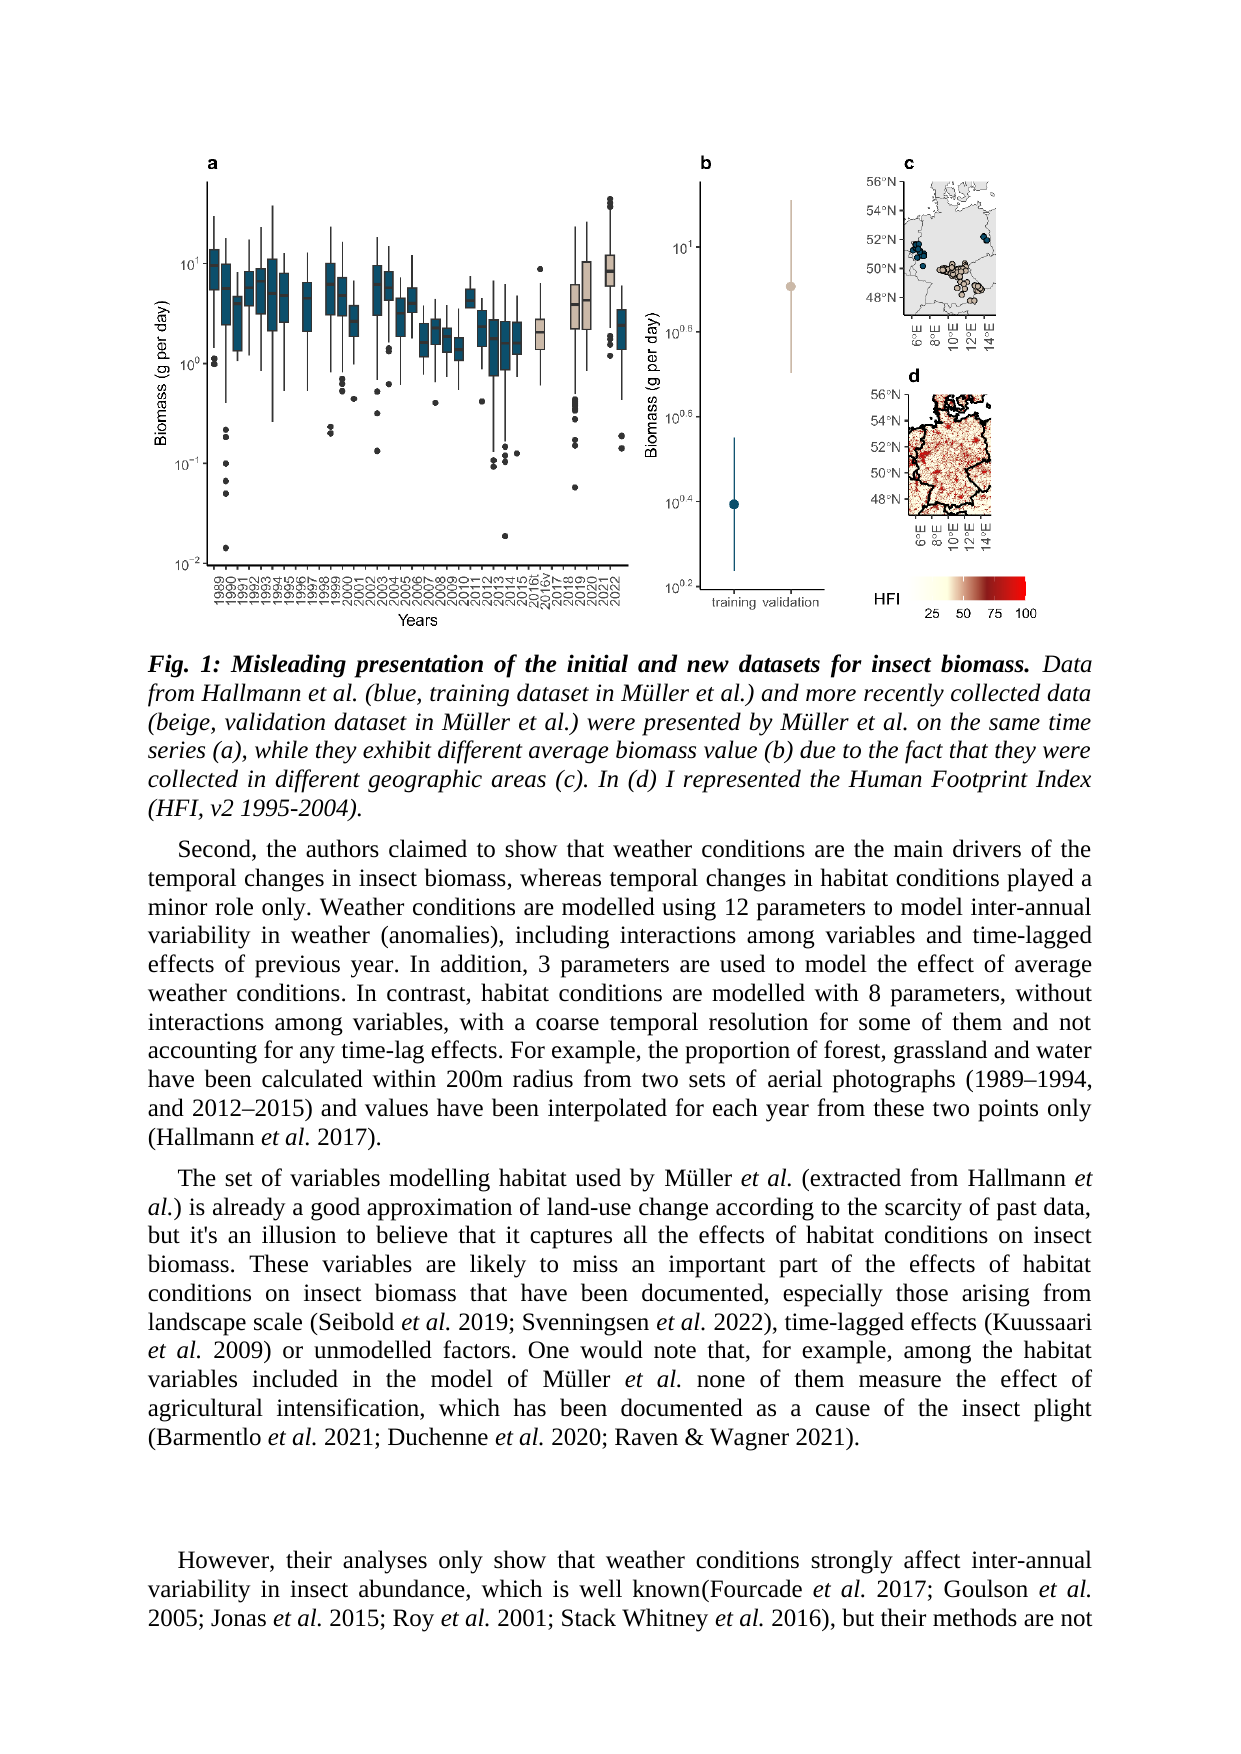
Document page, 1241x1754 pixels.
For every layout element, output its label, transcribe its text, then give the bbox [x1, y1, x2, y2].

text The set of variables modelling habitat used by Müller et al. (extracted from Hallmann et al.) is already a good approximation of land-use change according to the scarcity of past data, but it's an illusion to believe that it captures all the effects of habitat conditions on insect biomass. These variables are likely to miss an important part of the effects of habitat conditions on insect biomass that have been documented, especially those arising from landscape scale (Seibold et al. 2019; Svenningsen et al. 2022), time-lagged effects (Kuussaari et al. 2009) or unmodelled factors. One would note that, for example, among the habitat variables included in the model of Müller et al. none of them measure the effect of agricultural intensification, which has been documented as a cause of the insect plight (Barmentlo et al. 2021; Duchenne et al. 2020; Raven & Wagner 2021). [148, 1163, 1093, 1451]
text Second, the authors claimed to show that weather conditions are the main drivers of the temporal changes in insect biomass, whereas temporal changes in habitat conditions played a minor role only. Weather conditions are modelled using 12 parameters to model inter-annual variability in weather (anomalies), including interactions among variables and time-lagged effects of previous year. In addition, 3 parameters are used to model the effect of average weather conditions. In contrast, habitat conditions are modelled with 8 parameters, without interactions among variables, with a coarse temporal resolution for some of them and not accounting for any time-lag effects. For example, the proportion of forest, grassland and water have been calculated within 200m radius from two sets of aerial photographs (1989–1994, and 2012–2015) and values have been interpolated for each year from these two points only (Hallmann et al. 2017). [148, 834, 1093, 1151]
picture [146, 147, 1039, 637]
